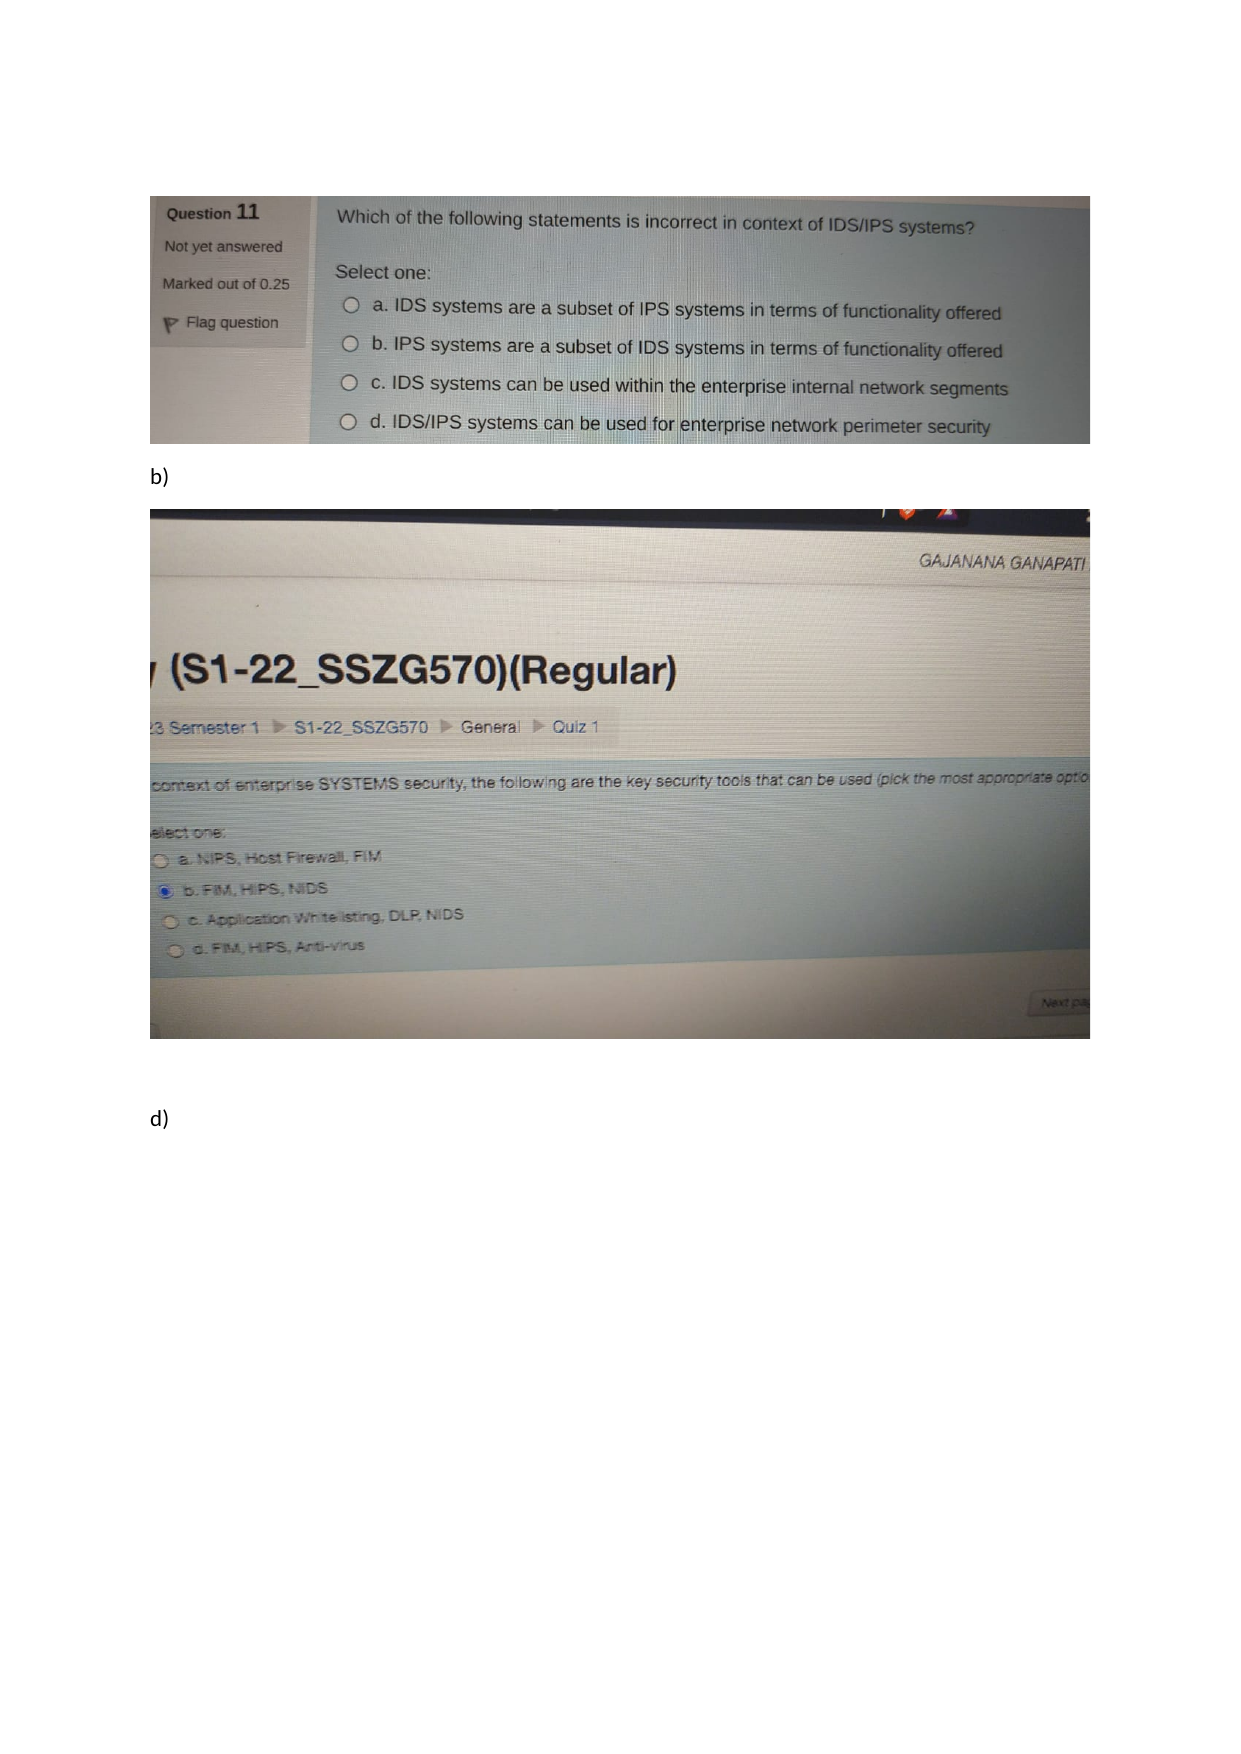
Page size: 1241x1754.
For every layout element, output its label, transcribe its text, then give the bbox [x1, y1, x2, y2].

text b) [150, 462, 1090, 491]
text d) [150, 1104, 1090, 1132]
picture [150, 196, 1091, 444]
picture [150, 509, 1091, 1039]
